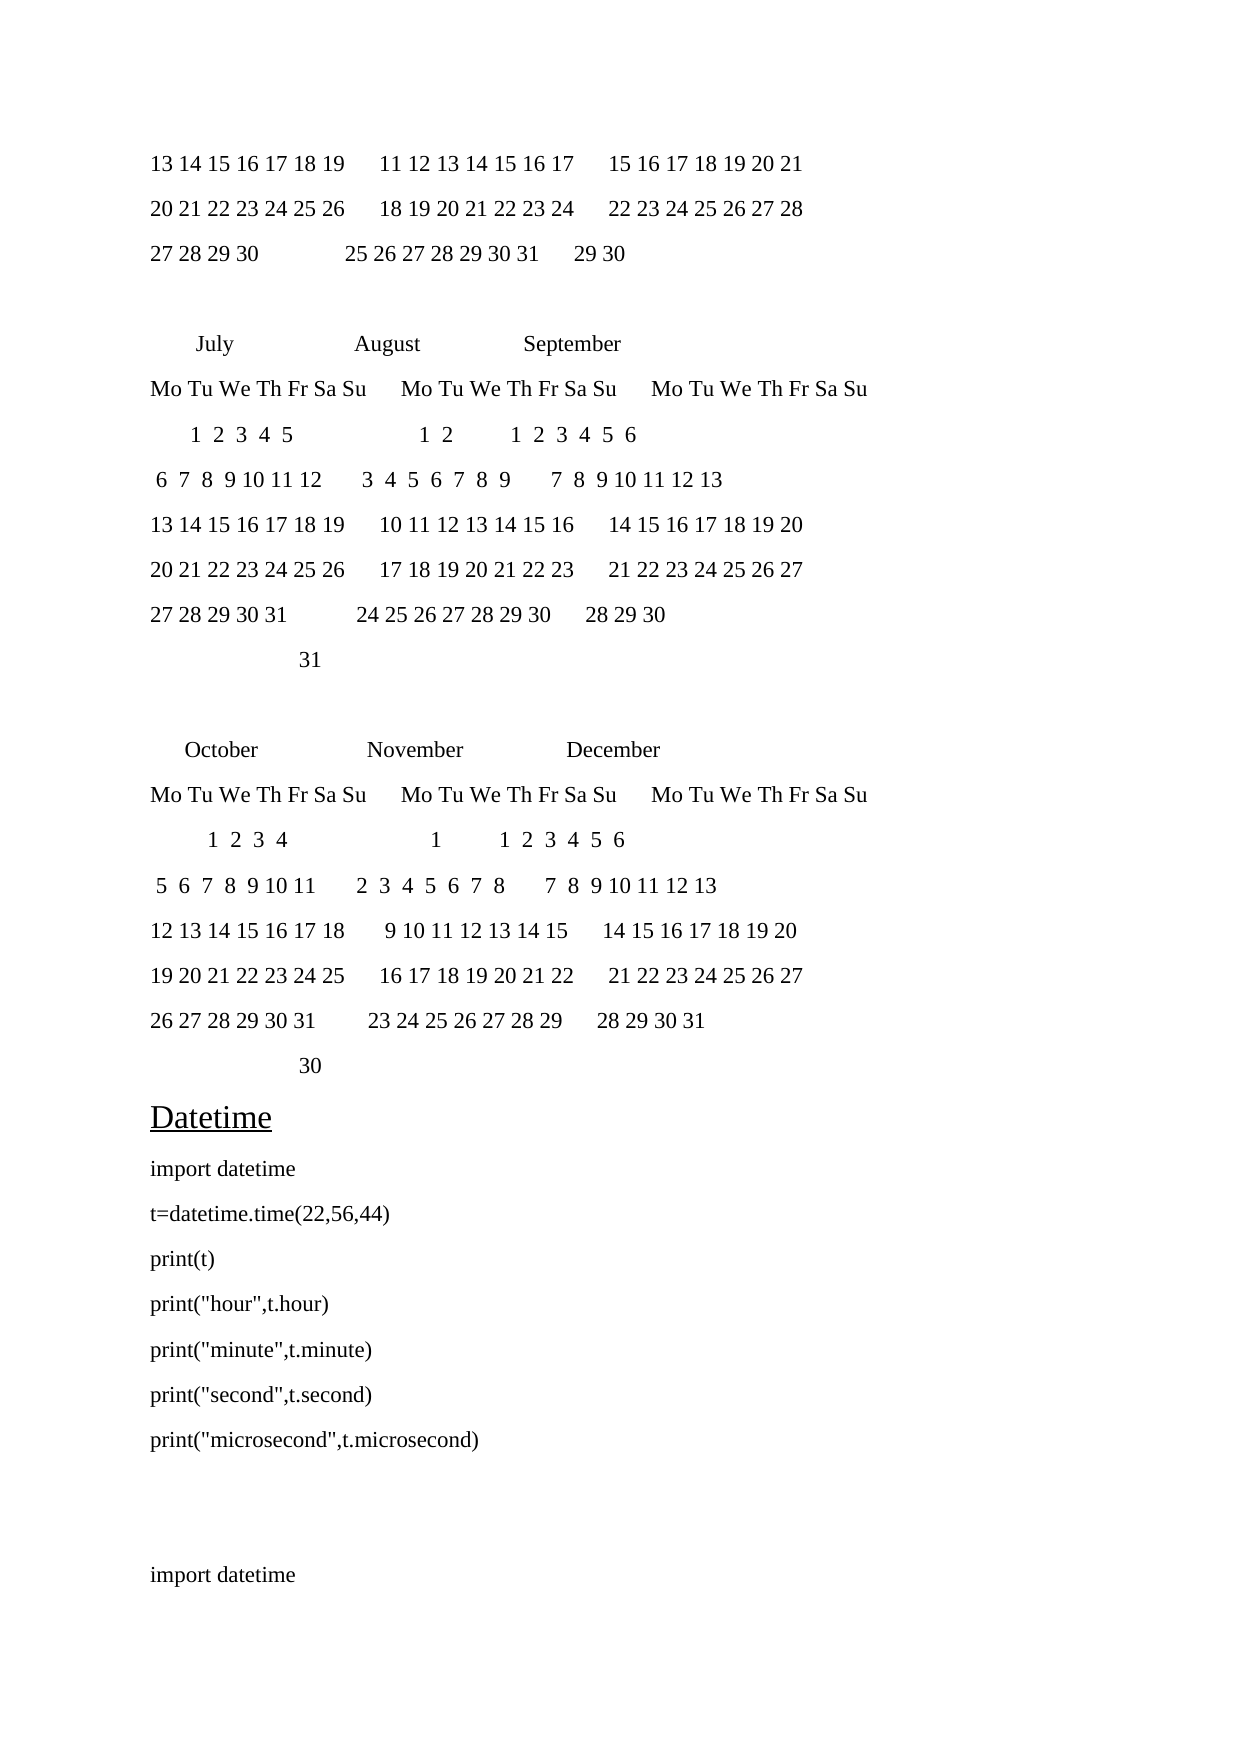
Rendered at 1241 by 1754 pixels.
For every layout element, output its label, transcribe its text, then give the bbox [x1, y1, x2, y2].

text 5 6 7 8 9 10 11 2 3 4 5 6 7 8 7 8 9 10 11 12 13 [150, 872, 1090, 898]
text 1 2 3 4 5 1 2 1 2 3 4 5 6 [150, 421, 1090, 447]
text print("hour",t.hour) [150, 1291, 1090, 1317]
text 13 14 15 16 17 18 19 10 11 12 13 14 15 16 14 15 16 17 18 19 20 [150, 511, 1090, 537]
text import datetime [150, 1561, 1090, 1587]
text July August September [150, 330, 1090, 357]
text 13 14 15 16 17 18 19 11 12 13 14 15 16 17 15 16 17 18 19 20 21 [150, 150, 1090, 176]
text 31 [150, 646, 1090, 672]
text print(t) [150, 1245, 1090, 1272]
text 20 21 22 23 24 25 26 17 18 19 20 21 22 23 21 22 23 24 25 26 27 [150, 556, 1090, 582]
text 19 20 21 22 23 24 25 16 17 18 19 20 21 22 21 22 23 24 25 26 27 [150, 962, 1090, 988]
text t=datetime.time(22,56,44) [150, 1200, 1090, 1227]
text print("second",t.second) [150, 1381, 1090, 1407]
text 20 21 22 23 24 25 26 18 19 20 21 22 23 24 22 23 24 25 26 27 28 [150, 195, 1090, 221]
text import datetime [150, 1155, 1090, 1182]
text Mo Tu We Th Fr Sa Su Mo Tu We Th Fr Sa Su Mo Tu We Th Fr Sa Su [150, 781, 1090, 808]
text 12 13 14 15 16 17 18 9 10 11 12 13 14 15 14 15 16 17 18 19 20 [150, 917, 1090, 943]
text print("minute",t.minute) [150, 1336, 1090, 1362]
text Datetime [150, 1097, 1090, 1136]
text 27 28 29 30 25 26 27 28 29 30 31 29 30 [150, 240, 1090, 267]
text October November December [150, 736, 1090, 763]
text Mo Tu We Th Fr Sa Su Mo Tu We Th Fr Sa Su Mo Tu We Th Fr Sa Su [150, 376, 1090, 402]
text print("microsecond",t.microsecond) [150, 1426, 1090, 1452]
text 26 27 28 29 30 31 23 24 25 26 27 28 29 28 29 30 31 [150, 1007, 1090, 1033]
text 6 7 8 9 10 11 12 3 4 5 6 7 8 9 7 8 9 10 11 12 13 [150, 466, 1090, 492]
text 30 [150, 1052, 1090, 1078]
text 1 2 3 4 1 1 2 3 4 5 6 [150, 827, 1090, 853]
text 27 28 29 30 31 24 25 26 27 28 29 30 28 29 30 [150, 601, 1090, 627]
